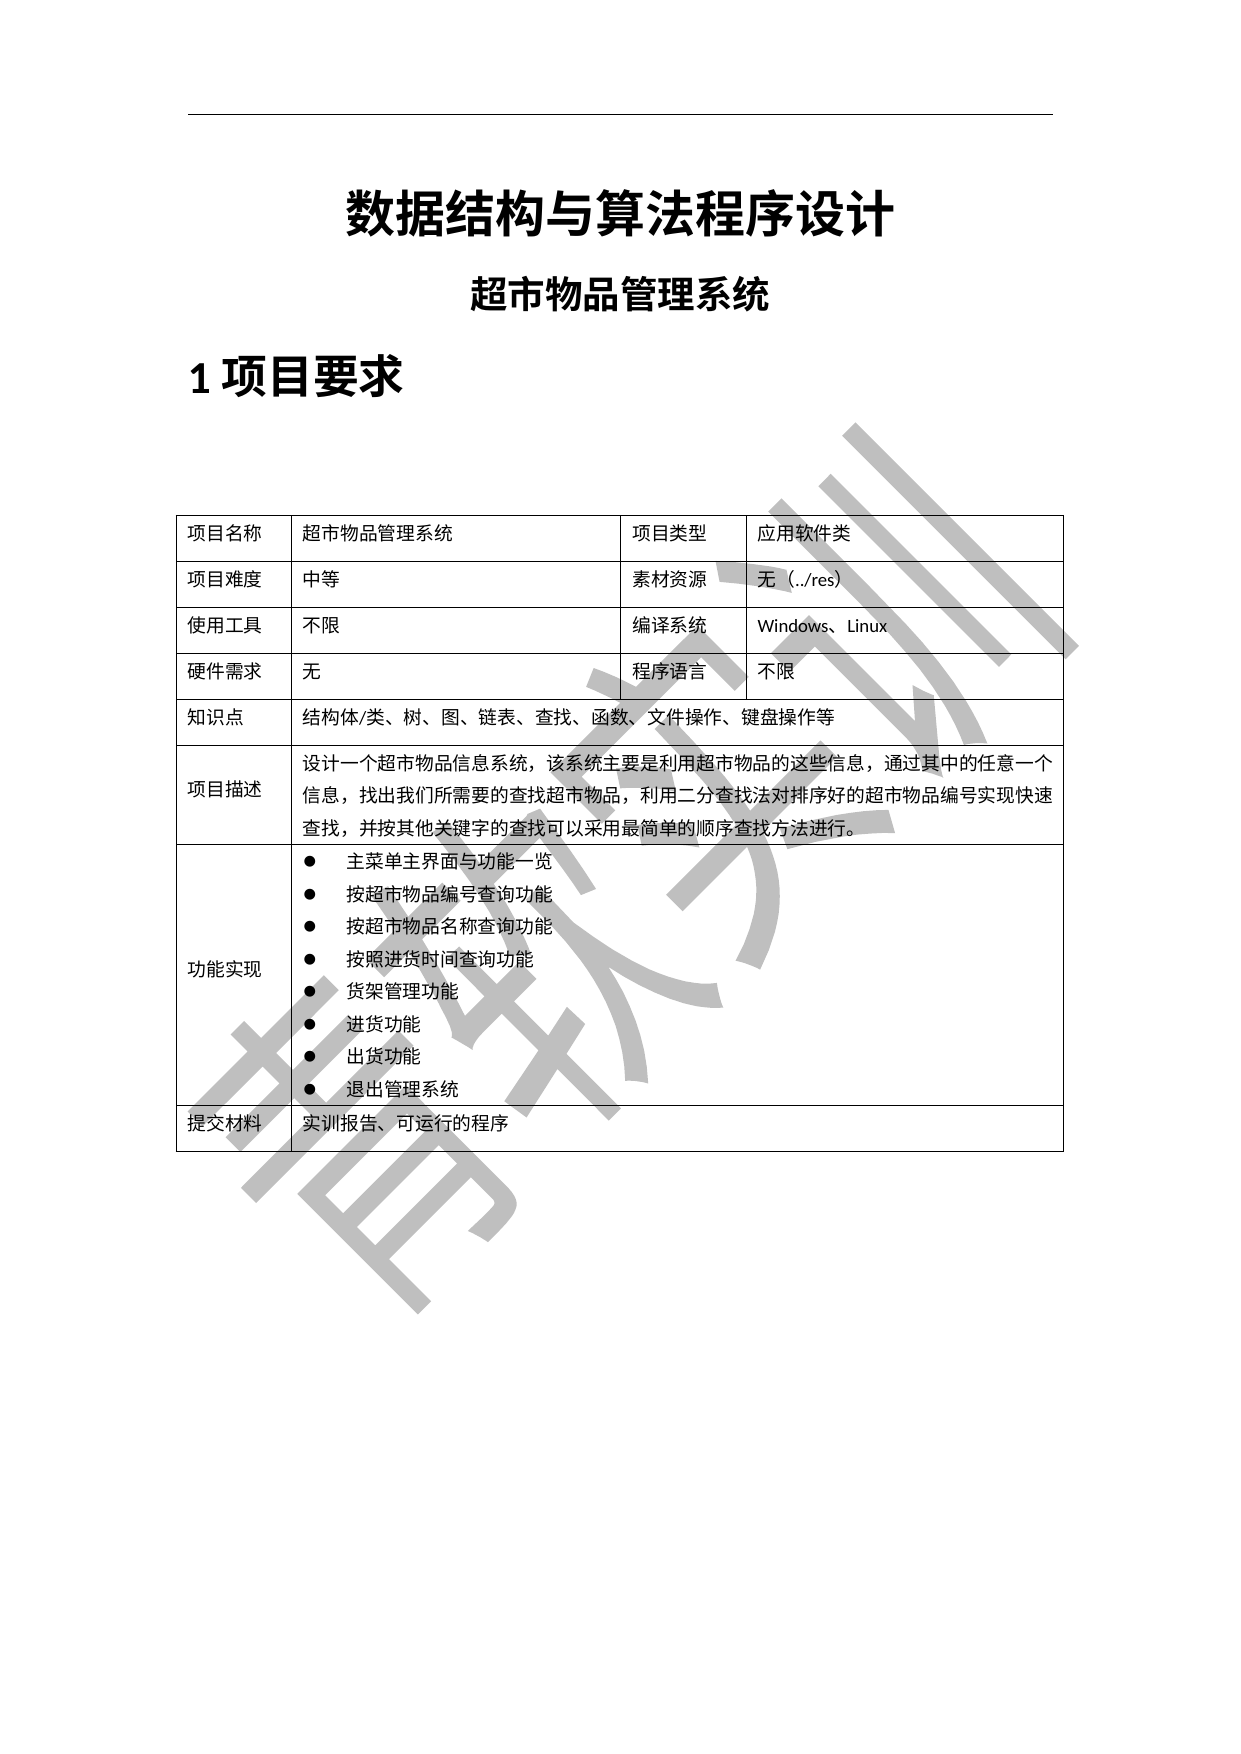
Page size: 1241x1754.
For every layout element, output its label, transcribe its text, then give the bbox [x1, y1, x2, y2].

table_cell 不限 [292, 608, 620, 653]
table_cell 编译系统 [621, 608, 746, 653]
table_cell 知识点 [177, 700, 291, 745]
table_header 项目名称 [177, 516, 291, 561]
table_cell 素材资源 [621, 562, 746, 607]
table_header 项目类型 [621, 516, 746, 561]
table_cell 程序语言 [621, 654, 746, 699]
table_cell 主菜单主界面与功能一览 按超市物品编号查询功能 按超市物品名称查询功能 按照进货时间查询功能 货架管理功能 进货功能 出货功能 退出管理系统 [292, 845, 1063, 1104]
table_cell 中等 [292, 562, 620, 607]
table_header 超市物品管理系统 [292, 516, 620, 561]
table_cell 无（../res） [747, 562, 1063, 607]
table_cell 使用工具 [177, 608, 291, 653]
table_cell 硬件需求 [177, 654, 291, 699]
table_cell 结构体/类、树、图、链表、查找、函数、文件操作、键盘操作等 [292, 700, 1063, 745]
table_cell 实训报告、可运行的程序 [292, 1106, 1063, 1151]
text 数据结构与算法程序设计 [187, 162, 1053, 259]
table_cell 功能实现 [177, 845, 291, 1104]
subtitle 1 项目要求 [187, 324, 1053, 422]
table_cell 项目难度 [177, 562, 291, 607]
table_cell Windows、Linux [747, 608, 1063, 653]
table_cell 提交材料 [177, 1106, 291, 1151]
text 超市物品管理系统 [187, 259, 1053, 324]
table_cell 无 [292, 654, 620, 699]
table_cell 不限 [747, 654, 1063, 699]
table_header 应用软件类 [747, 516, 1063, 561]
table_cell 设计一个超市物品信息系统，该系统主要是利用超市物品的这些信息，通过其中的任意一个信息，找出我们所需要的查找超市物品，利用二分查找法对排序好的超市物品编号实现快速查找，并按其他关键字的查找可以采用最简单的顺序查找方法进行。 [292, 746, 1063, 843]
table_cell 项目描述 [177, 746, 291, 843]
